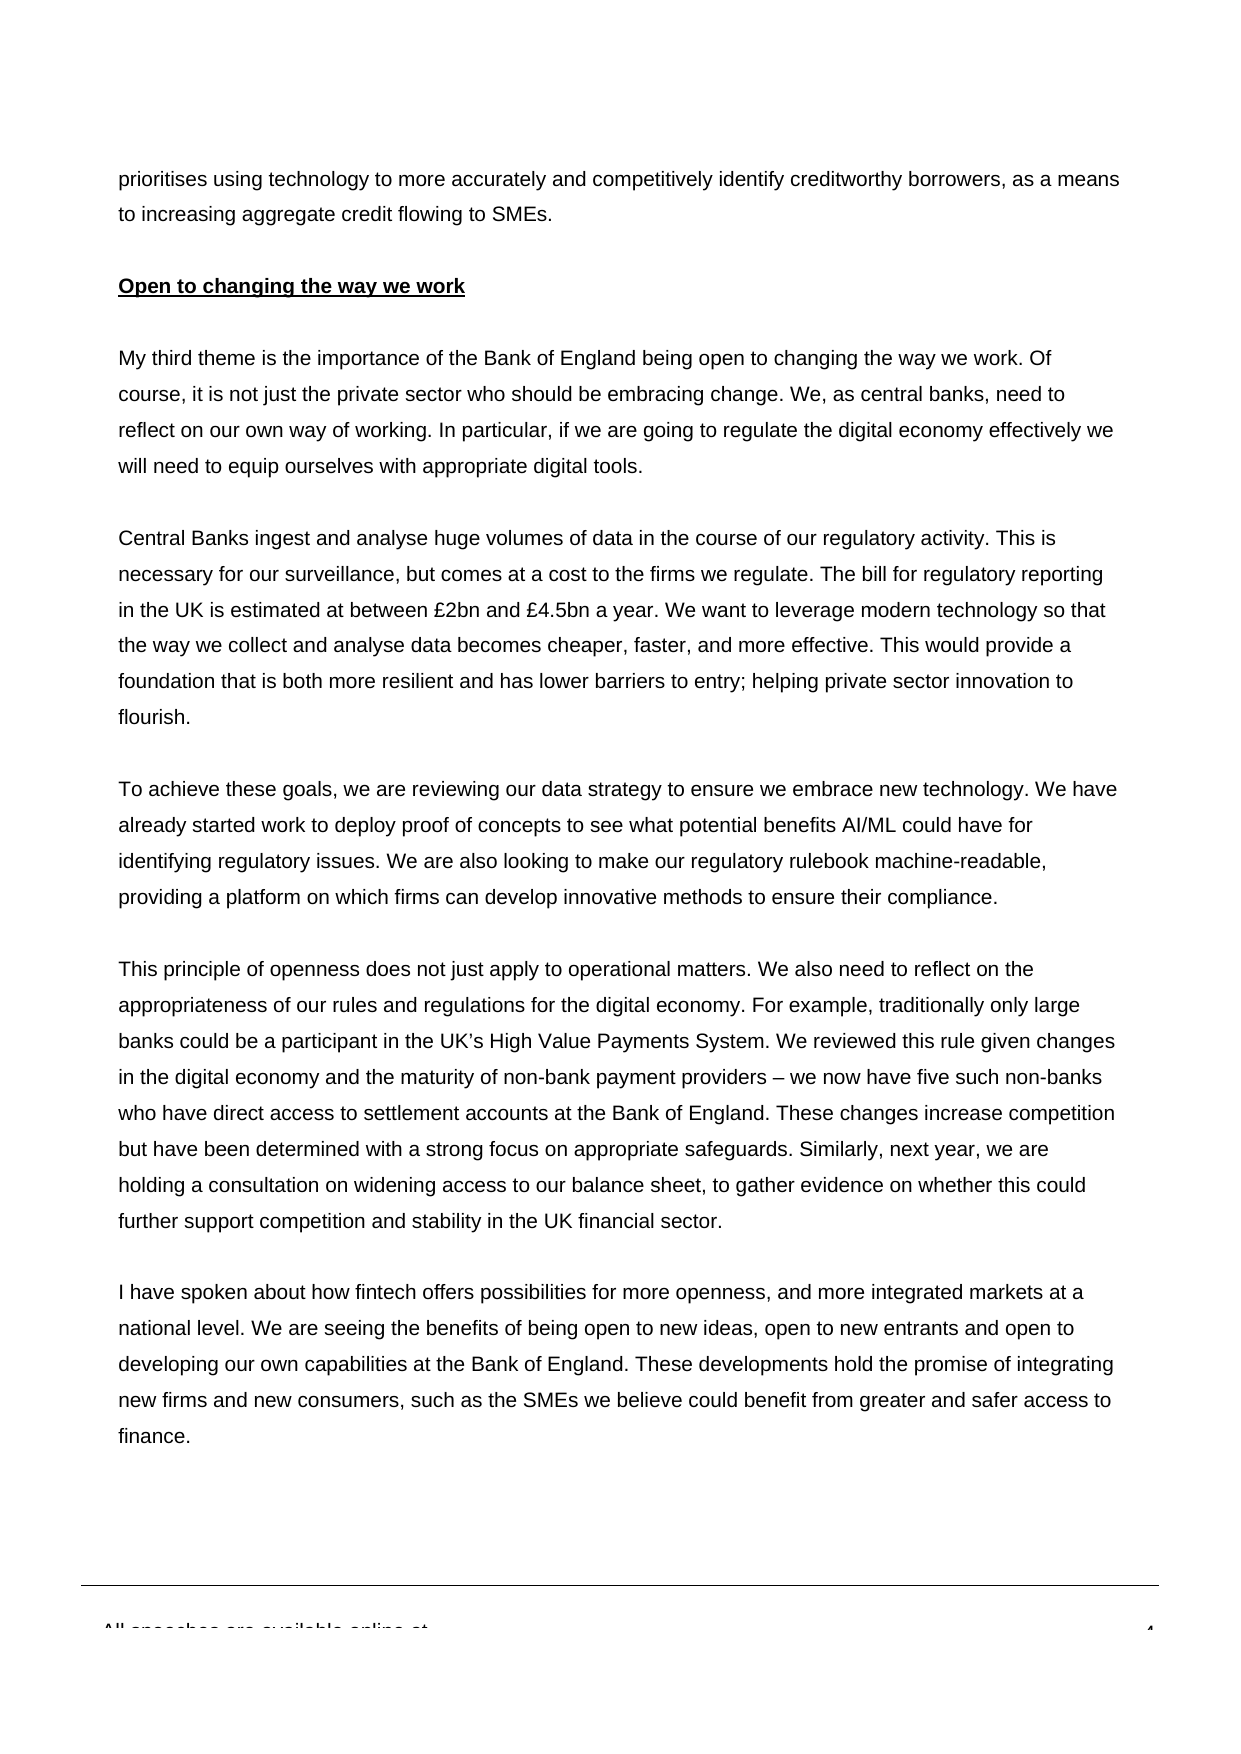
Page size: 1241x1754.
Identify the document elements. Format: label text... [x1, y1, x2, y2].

text Central Banks ingest and analyse huge volumes of data in the course of our regulatory activity. This is necessary for our surveillance, but comes at a cost to the firms we regulate. The bill for regulatory reporting in the UK is estimated at between £2bn and £4.5bn a year. We want to leverage modern technology so that the way we collect and analyse data becomes cheaper, faster, and more effective. This would provide a foundation that is both more resilient and has lower barriers to entry; helping private sector innovation to flourish. [118, 526, 1109, 729]
text I have spoken about how fintech offers possibilities for more openness, and more integrated markets at a national level. We are seeing the benefits of being open to new ideas, open to new entrants and open to developing our own capabilities at the Bank of England. These developments hold the promise of integrating new firms and new consumers, such as the SMEs we believe could benefit from greater and safer access to finance. [118, 1280, 1132, 1448]
subtitle Open to changing the way we work [118, 274, 1132, 298]
text My third theme is the importance of the Bank of England being open to changing the way we work. Of course, it is not just the private sector who should be embracing change. We, as central banks, need to reflect on our own way of working. In particular, if we are going to regulate the digital economy effectively we will need to equip ourselves with appropriate digital tools. [118, 346, 1117, 477]
text This principle of openness does not just apply to operational matters. We also need to reflect on the appropriateness of our rules and regulations for the digital economy. For example, traditionally only large banks could be a participant in the UK’s High Value Payments System. We reviewed this rule given changes in the digital economy and the maturity of non-bank payment providers – we now have five such non-banks who have direct access to settlement accounts at the Bank of England. These changes increase competition but have been determined with a strong focus on appropriate safeguards. Similarly, next year, we are holding a consultation on widening access to our balance sheet, to gather evidence on whether this could further support competition and stability in the UK financial sector. [118, 957, 1117, 1232]
text prioritises using technology to more accurately and competitively identify creditworthy borrowers, as a means to increasing aggregate credit flowing to SMEs. [118, 167, 1132, 226]
text To achieve these goals, we are reviewing our data strategy to ensure we embrace new technology. We have already started work to deploy proof of concepts to see what potential benefits AI/ML could have for identifying regulatory issues. We are also looking to make our regulatory rulebook machine-readable, providing a platform on which firms can develop innovative methods to ensure their compliance. [118, 777, 1120, 909]
